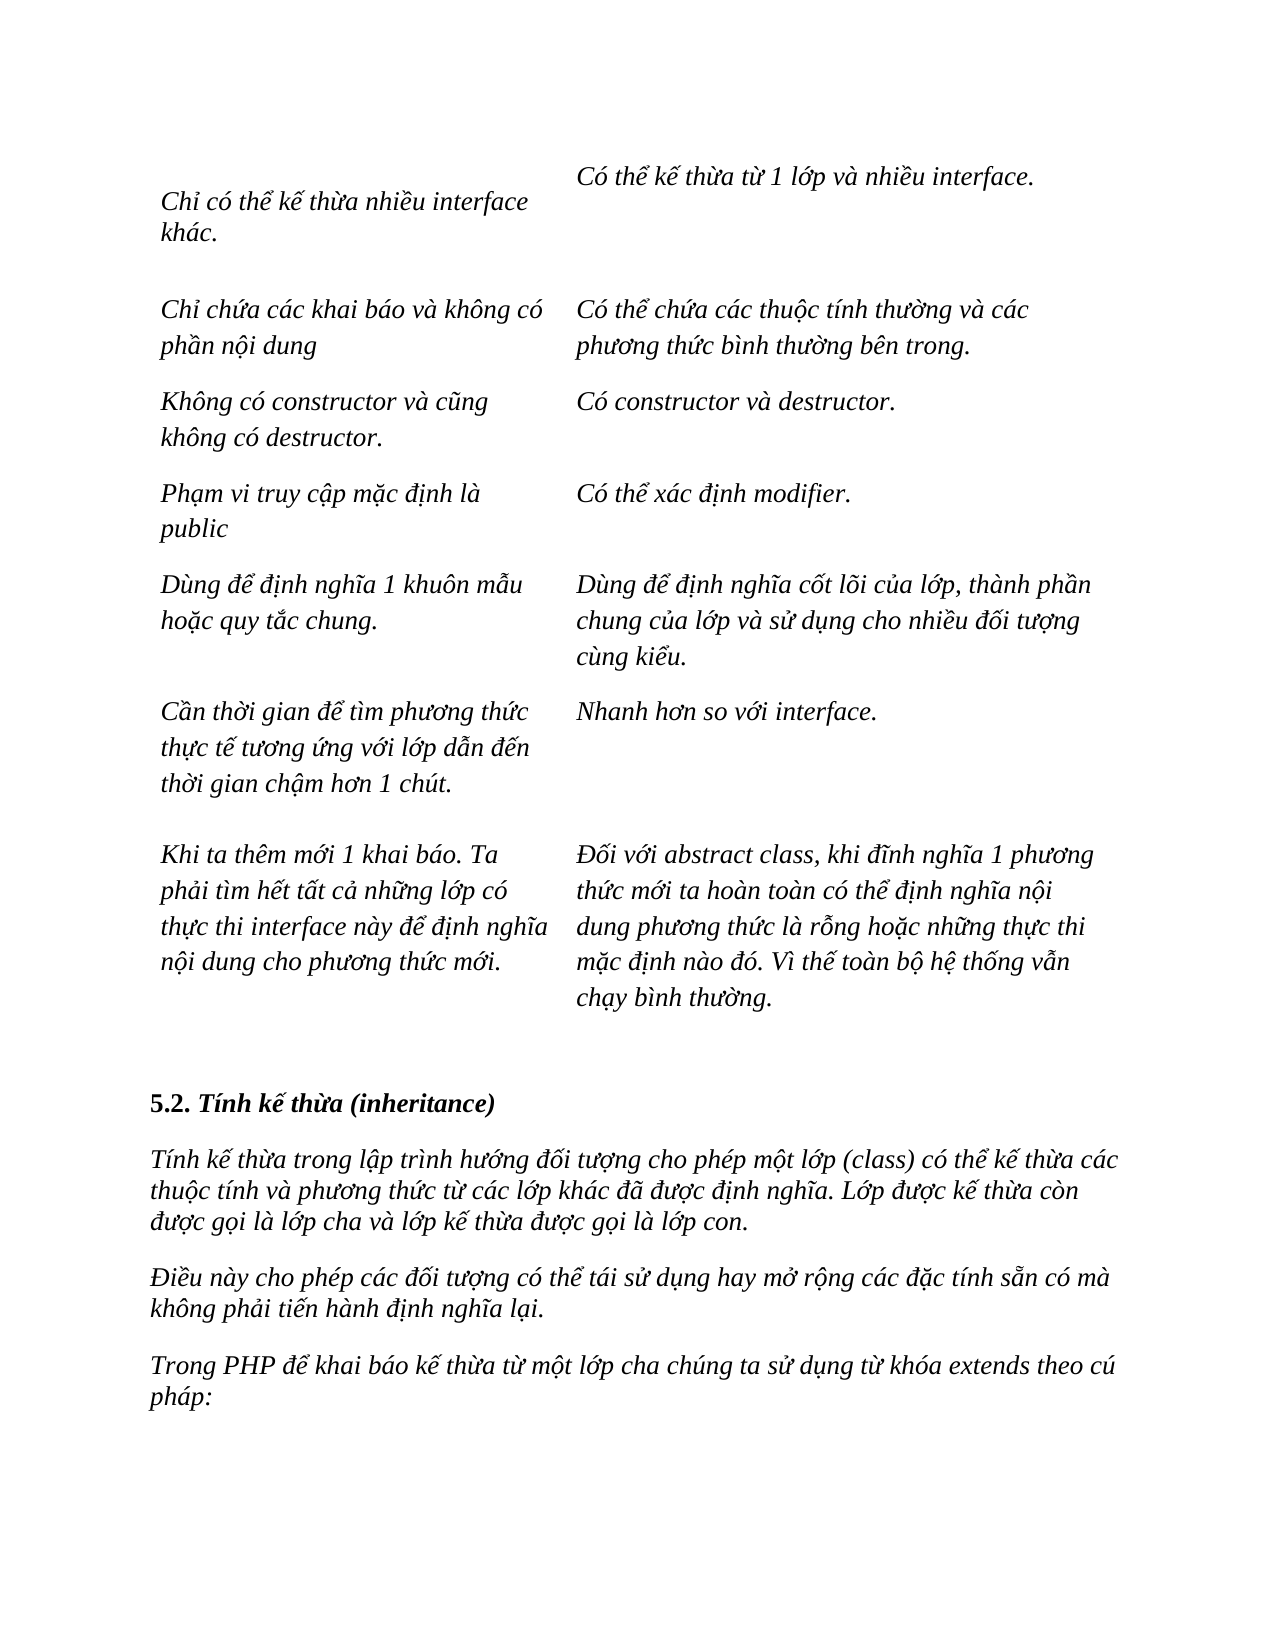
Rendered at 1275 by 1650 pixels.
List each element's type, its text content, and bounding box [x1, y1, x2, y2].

table_cell Có thể kế thừa từ 1 lớp và nhiều interface. [566, 150, 1125, 283]
subtitle 5.2. Tính kế thừa (inheritance) [150, 1087, 1125, 1118]
table_cell Không có constructor và cũng không có destructor. [150, 375, 566, 466]
table_cell Đối với abstract class, khi đĩnh nghĩa 1 phương thức mới ta hoàn toàn có thể định nghĩa nội dung phương thức là rỗng hoặc những thực thi mặc định nào đó. Vì thế toàn bộ hệ thống vẫn chạy bình thường. [566, 828, 1125, 1027]
text Tính kế thừa trong lập trình hướng đối tượng cho phép một lớp (class) có thể kế thừa các thuộc tính và phương thức từ các lớp khác đã được định nghĩa. Lớp được kế thừa còn được gọi là lớp cha và lớp kế thừa được gọi là lớp con. [150, 1143, 1125, 1236]
table_cell Có thể xác định modifier. [566, 466, 1125, 558]
table_cell Có thể chứa các thuộc tính thường và các phương thức bình thường bên trong. [566, 283, 1125, 375]
table_cell Nhanh hơn so với interface. [566, 685, 1125, 828]
table_cell Có constructor và destructor. [566, 375, 1125, 466]
table_cell Dùng để định nghĩa 1 khuôn mẫu hoặc quy tắc chung. [150, 558, 566, 685]
text Điều này cho phép các đối tượng có thể tái sử dụng hay mở rộng các đặc tính sẵn có mà không phải tiến hành định nghĩa lại. [150, 1261, 1125, 1324]
table_cell Phạm vi truy cập mặc định là public [150, 466, 566, 558]
text Trong PHP để khai báo kế thừa từ một lớp cha chúng ta sử dụng từ khóa extends theo cú pháp: [150, 1349, 1125, 1411]
table_cell Chỉ chứa các khai báo và không có phần nội dung [150, 283, 566, 375]
table_cell Khi ta thêm mới 1 khai báo. Ta phải tìm hết tất cả những lớp có thực thi interface này để định nghĩa nội dung cho phương thức mới. [150, 828, 566, 1027]
table_cell Cần thời gian để tìm phương thức thực tế tương ứng với lớp dẫn đến thời gian chậm hơn 1 chút. [150, 685, 566, 828]
table_cell Dùng để định nghĩa cốt lõi của lớp, thành phần chung của lớp và sử dụng cho nhiều đối tượng cùng kiểu. [566, 558, 1125, 685]
table_cell Chỉ có thể kế thừa nhiều interface khác. [150, 150, 566, 283]
